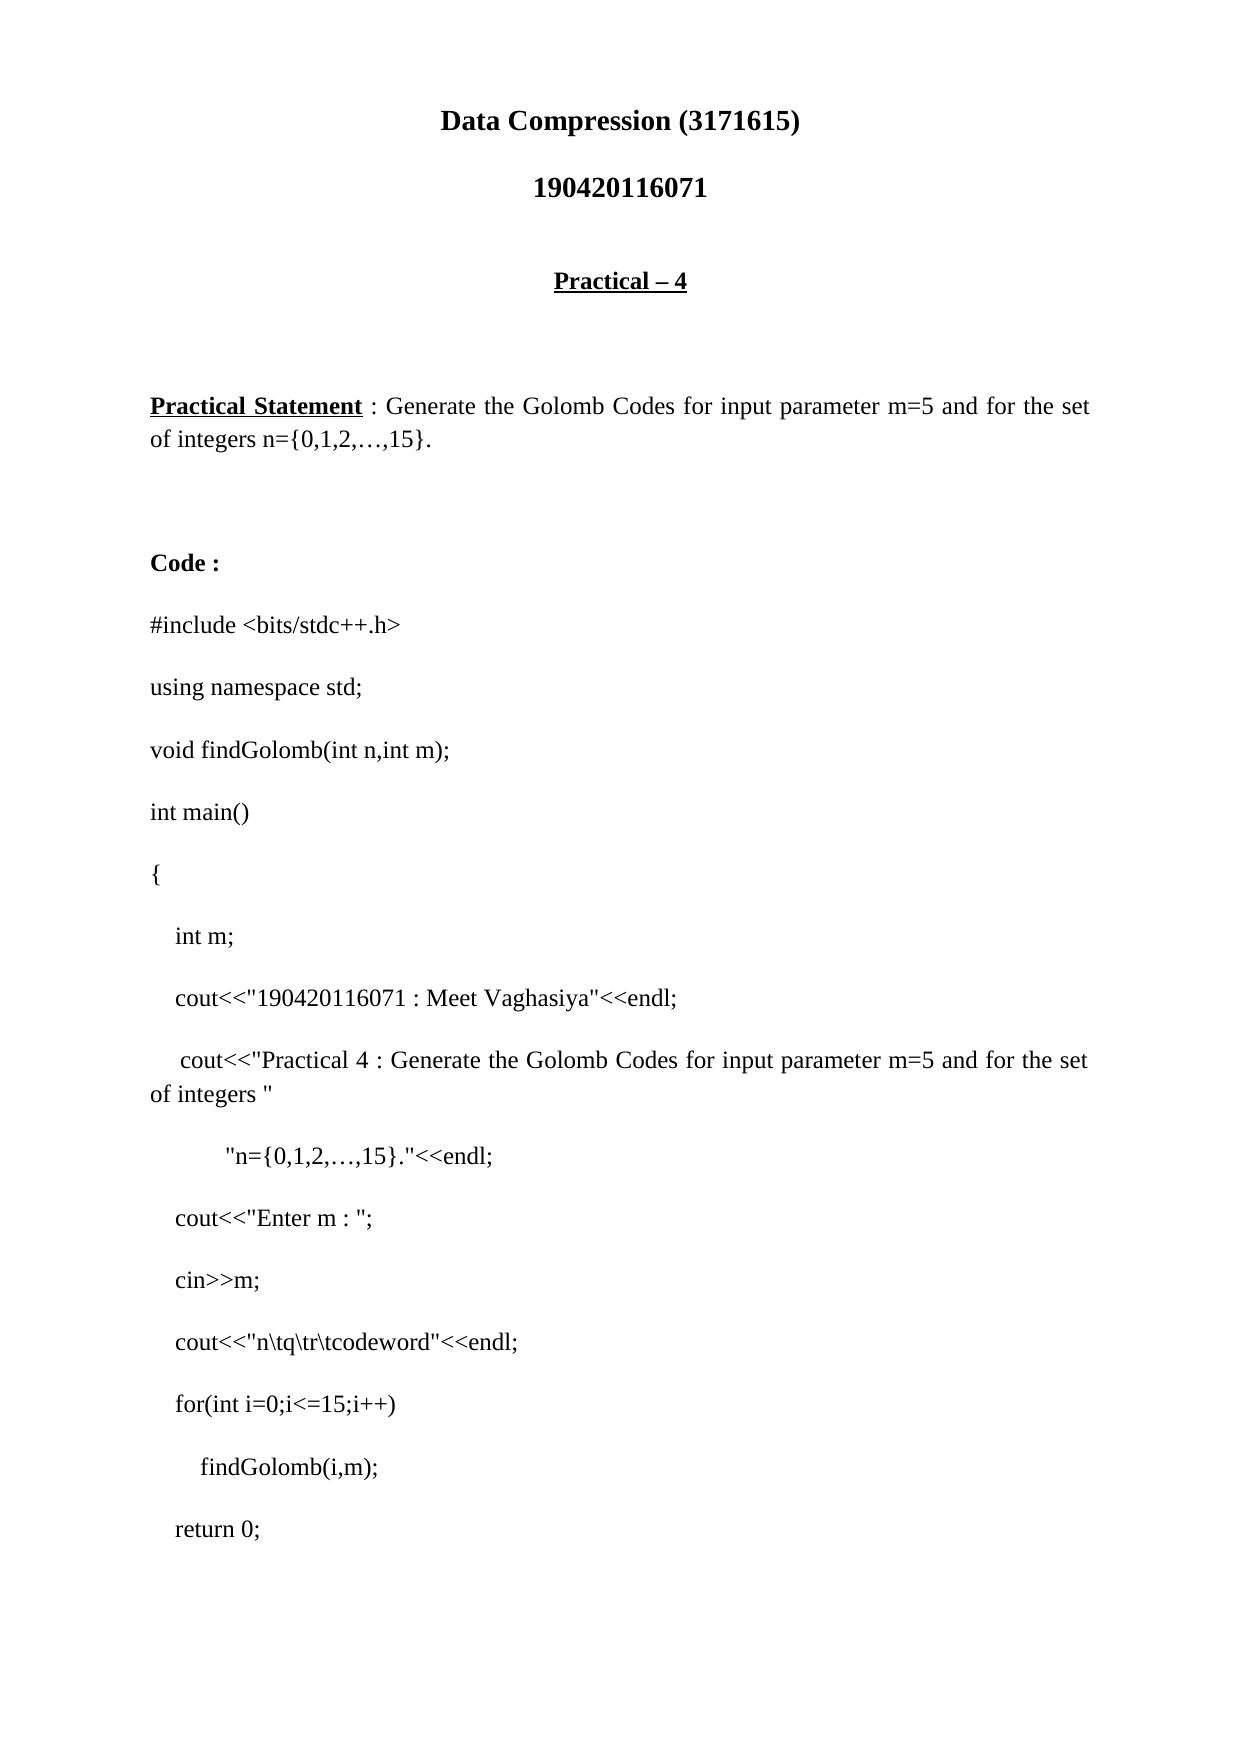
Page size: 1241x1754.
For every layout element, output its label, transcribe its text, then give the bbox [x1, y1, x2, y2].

text cout<<"Enter m : "; [150, 1203, 1090, 1232]
text cout<<"Practical 4 : Generate the Golomb Codes for input parameter m=5 and for the set of integers " [150, 1046, 1090, 1107]
text Practical Statement : Generate the Golomb Codes for input parameter m=5 and for the set of integers n={0,1,2,…,15}. [150, 391, 1090, 452]
text for(int i=0;i<=15;i++) [150, 1389, 1090, 1418]
text return 0; [150, 1514, 1090, 1543]
text #include <bits/stdc++.h> [150, 610, 1090, 639]
text { [150, 859, 1090, 888]
text findGolomb(i,m); [150, 1452, 1090, 1481]
text cout<<"n\tq\tr\tcodeword"<<endl; [150, 1327, 1090, 1356]
text Code : [150, 548, 1090, 577]
text "n={0,1,2,…,15}."<<endl; [150, 1141, 1090, 1169]
text cin>>m; [150, 1265, 1090, 1294]
text Practical – 4 [150, 266, 1090, 295]
text int main() [150, 797, 1090, 826]
text int m; [150, 921, 1090, 950]
text void findGolomb(int n,int m); [150, 735, 1090, 763]
text using namespace std; [150, 672, 1090, 701]
text cout<<"190420116071 : Meet Vaghasiya"<<endl; [150, 983, 1090, 1012]
